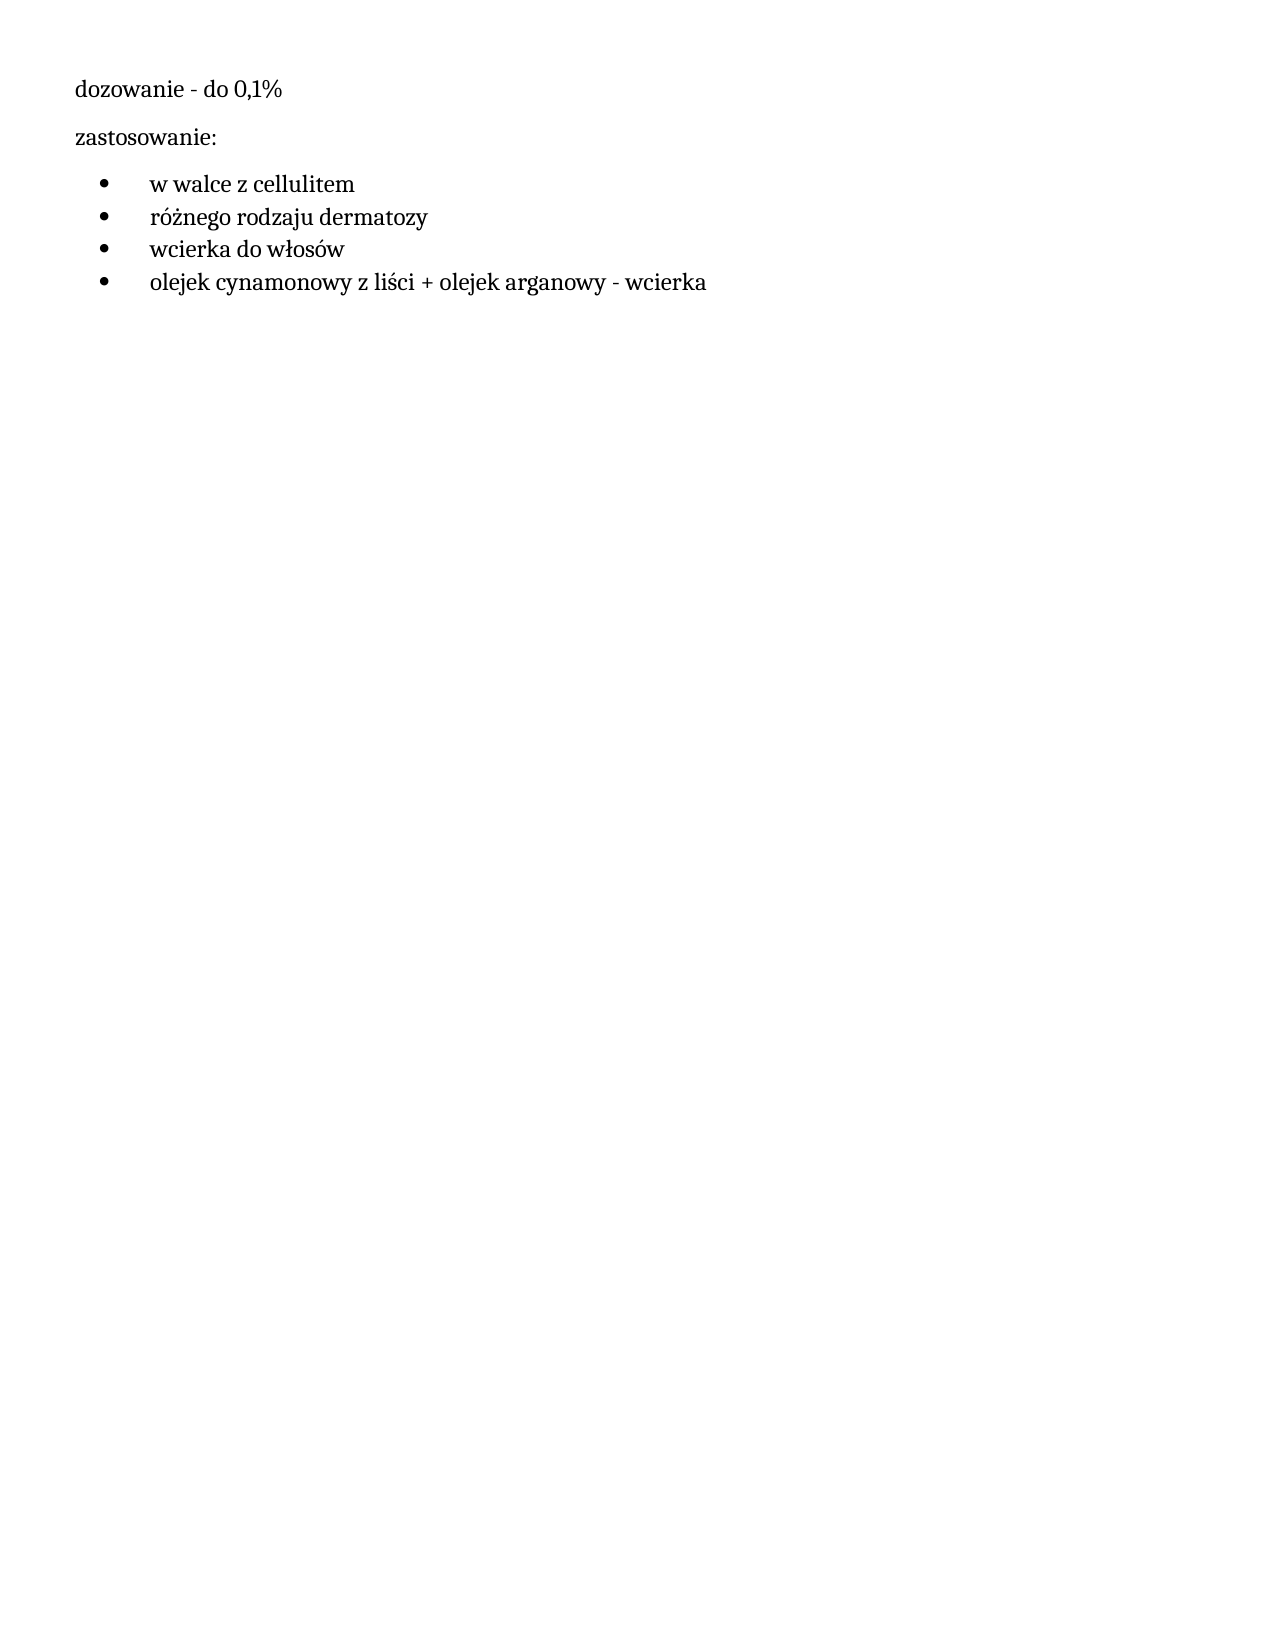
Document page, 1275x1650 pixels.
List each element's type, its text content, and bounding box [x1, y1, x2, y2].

list wcierka do włosów [100, 235, 1200, 264]
text dozowanie - do 0,1% [75, 75, 1200, 104]
list olejek cynamonowy z liści + olejek arganowy - wcierka [100, 267, 1200, 296]
list w walce z cellulitem [100, 170, 1200, 199]
list różnego rodzaju dermatozy [100, 202, 1200, 231]
text zastosowanie: [75, 122, 1200, 151]
